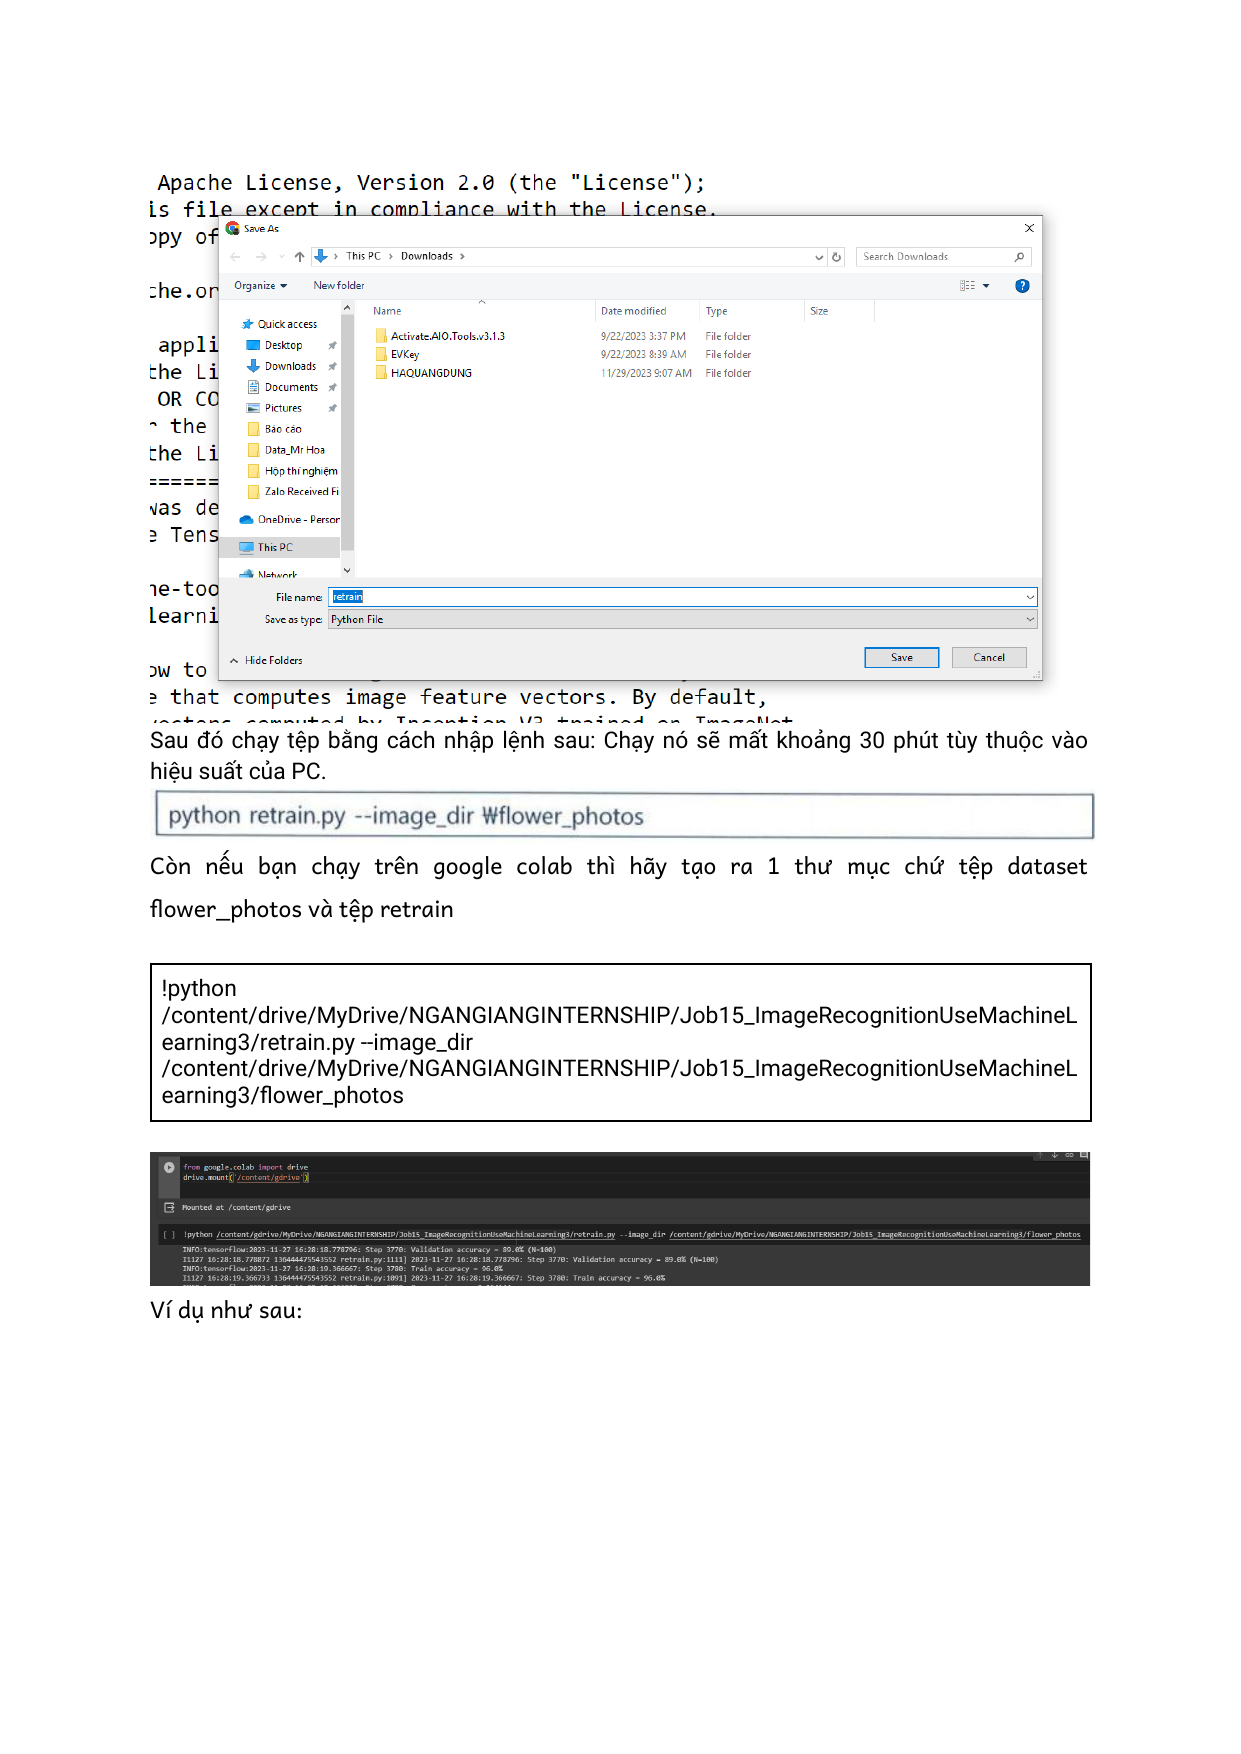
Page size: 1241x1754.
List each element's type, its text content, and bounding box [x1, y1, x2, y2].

text Sau đó chạy tệp bằng cách nhập lệnh sau: Chạy nó sẽ mất khoảng 30 phút tùy thuộc vào hiệu suất của PC. [150, 727, 1090, 785]
text Còn nếu bạn chạy trên google colab thì hãy tạo ra 1 thư mục chứ tệp dataset flower_photos và tệp retrain [150, 847, 1090, 926]
picture [150, 788, 1096, 843]
text Ví dụ như sau: [150, 1290, 1090, 1327]
picture [150, 1152, 1091, 1286]
table_header !python /content/drive/MyDrive/NGANGIANGINTERNSHIP/Job15_ImageRecognitionUseMachineLearning3/retrain.py --image_dir /content/drive/MyDrive/NGANGIANGINTERNSHIP/Job15_ImageRecognitionUseMachineLearning3/flower_photos [152, 965, 1090, 1120]
picture [150, 150, 1091, 723]
